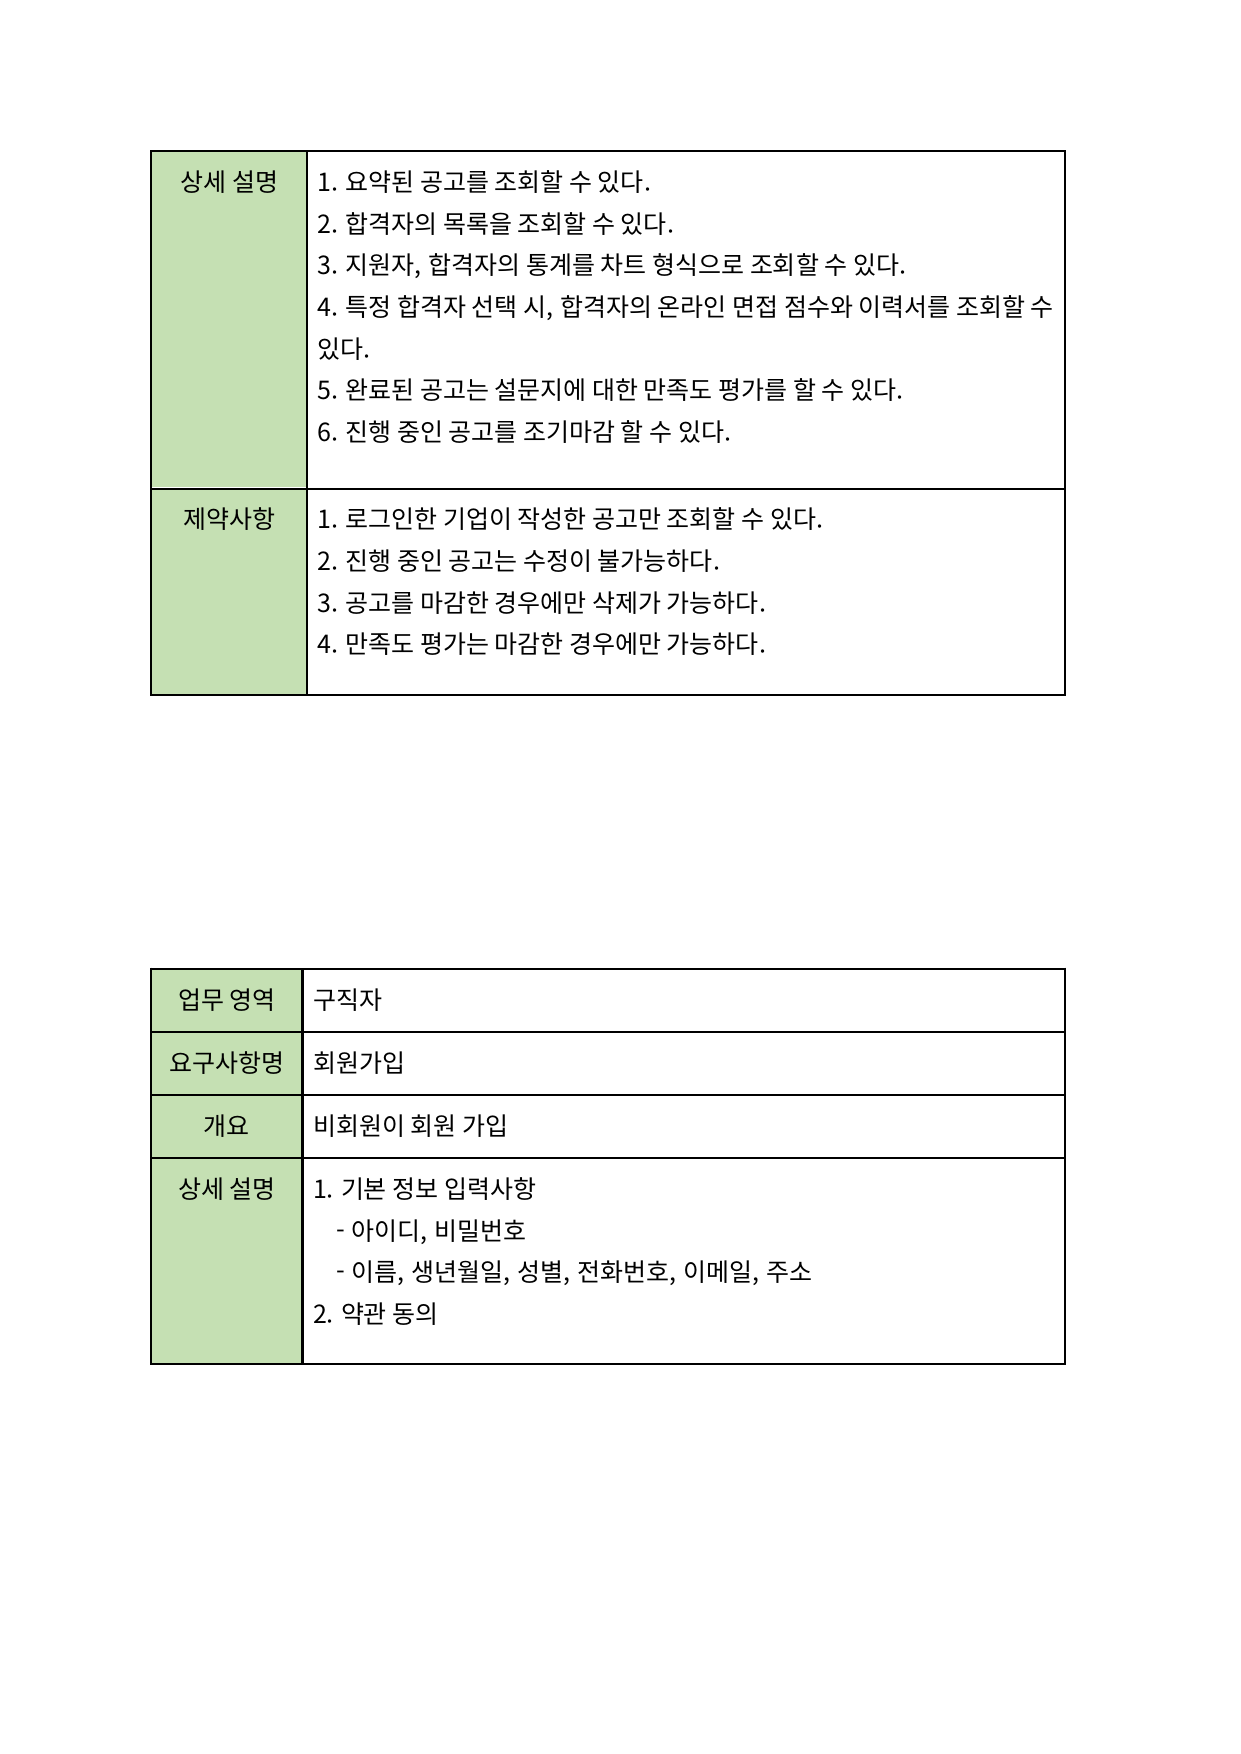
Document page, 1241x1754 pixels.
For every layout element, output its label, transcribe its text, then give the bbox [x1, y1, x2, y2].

table_cell 개요 [152, 1096, 301, 1157]
table_cell 회원가입 [304, 1033, 1064, 1094]
table_cell 요구사항명 [152, 1033, 301, 1094]
table_cell 제약사항 [152, 490, 306, 694]
table_cell 상세 설명 [152, 1159, 301, 1363]
table_header 업무 영역 [152, 970, 301, 1031]
table_cell 상세 설명 [152, 152, 306, 487]
table_header 구직자 [304, 970, 1064, 1031]
table_cell 1. 로그인한 기업이 작성한 공고만 조회할 수 있다. 2. 진행 중인 공고는 수정이 불가능하다. 3. 공고를 마감한 경우에만 삭제가 가능하다. 4. 만족도 평가는 마감한 경우에만 가능하다. [308, 490, 1064, 694]
table_cell 비회원이 회원 가입 [304, 1096, 1064, 1157]
table_cell 1. 요약된 공고를 조회할 수 있다. 2. 합격자의 목록을 조회할 수 있다. 3. 지원자, 합격자의 통계를 차트 형식으로 조회할 수 있다. 4. 특정 합격자 선택 시, 합격자의 온라인 면접 점수와 이력서를 조회할 수 있다. 5. 완료된 공고는 설문지에 대한 만족도 평가를 할 수 있다. 6. 진행 중인 공고를 조기마감 할 수 있다. [308, 152, 1064, 487]
table_cell 1. 기본 정보 입력사항 - 아이디, 비밀번호 - 이름, 생년월일, 성별, 전화번호, 이메일, 주소 2. 약관 동의 [304, 1159, 1064, 1363]
